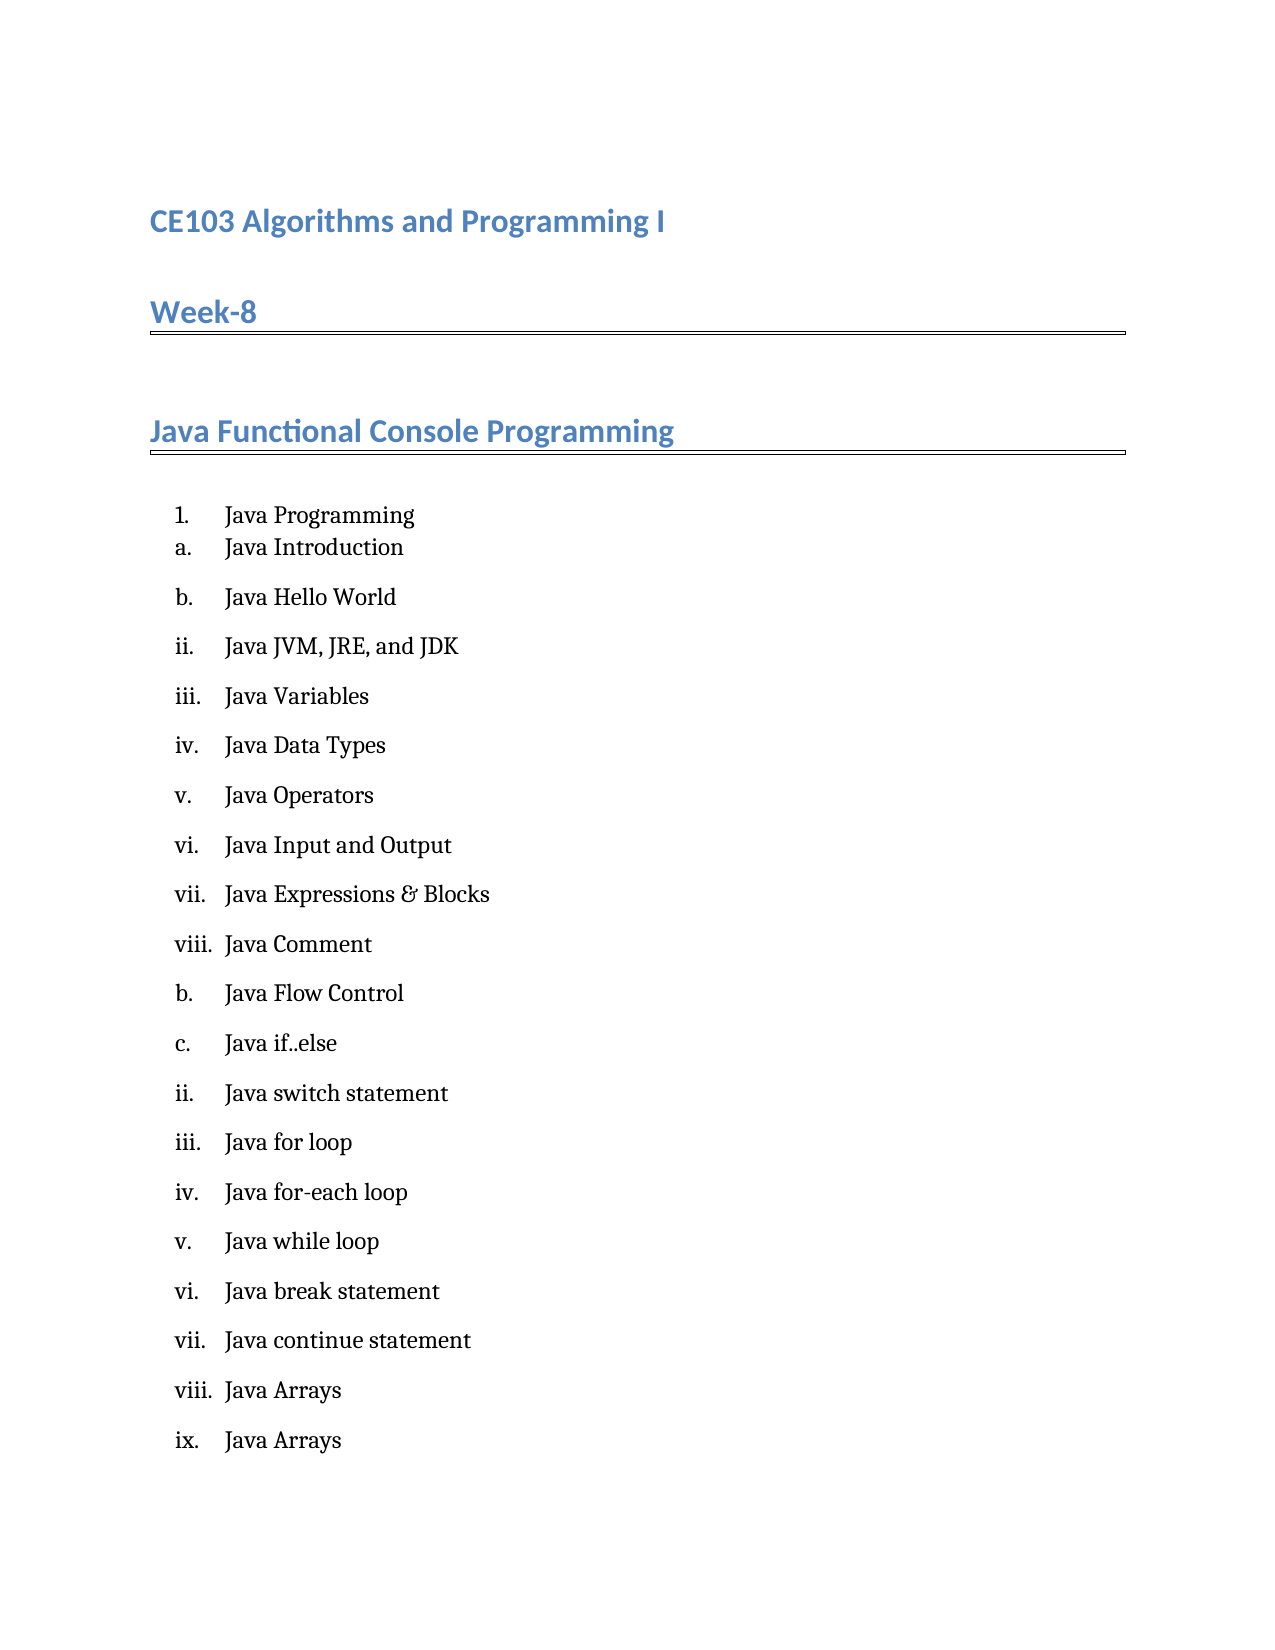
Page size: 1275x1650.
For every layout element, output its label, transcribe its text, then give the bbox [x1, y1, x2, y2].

list Java Data Types [175, 731, 1125, 760]
subtitle CE103 Algorithms and Programming I [150, 200, 1125, 241]
list Java Expressions & Blocks [175, 880, 1125, 909]
list Java continue statement [175, 1326, 1125, 1355]
list Java while loop [175, 1227, 1125, 1256]
list Java JVM, JRE, and JDK [175, 632, 1125, 661]
list Java Comment [175, 930, 1125, 958]
list Java for-each loop [175, 1178, 1125, 1206]
list Java for loop [175, 1128, 1125, 1157]
subtitle Week-8 [150, 291, 1125, 331]
list Java Flow Control [175, 979, 1125, 1008]
list Java Introduction [175, 533, 1125, 562]
list Java Operators [175, 781, 1125, 810]
list Java break statement [175, 1277, 1125, 1306]
list Java Variables [175, 682, 1125, 711]
list Java Arrays [175, 1426, 1125, 1454]
subtitle Java Functional Console Programming [150, 410, 1125, 450]
list Java Arrays [175, 1376, 1125, 1405]
list Java Input and Output [175, 831, 1125, 859]
list Java Programming [175, 501, 1125, 529]
list Java Hello World [175, 583, 1125, 611]
list Java if..else [175, 1029, 1125, 1058]
list Java switch statement [175, 1078, 1125, 1107]
